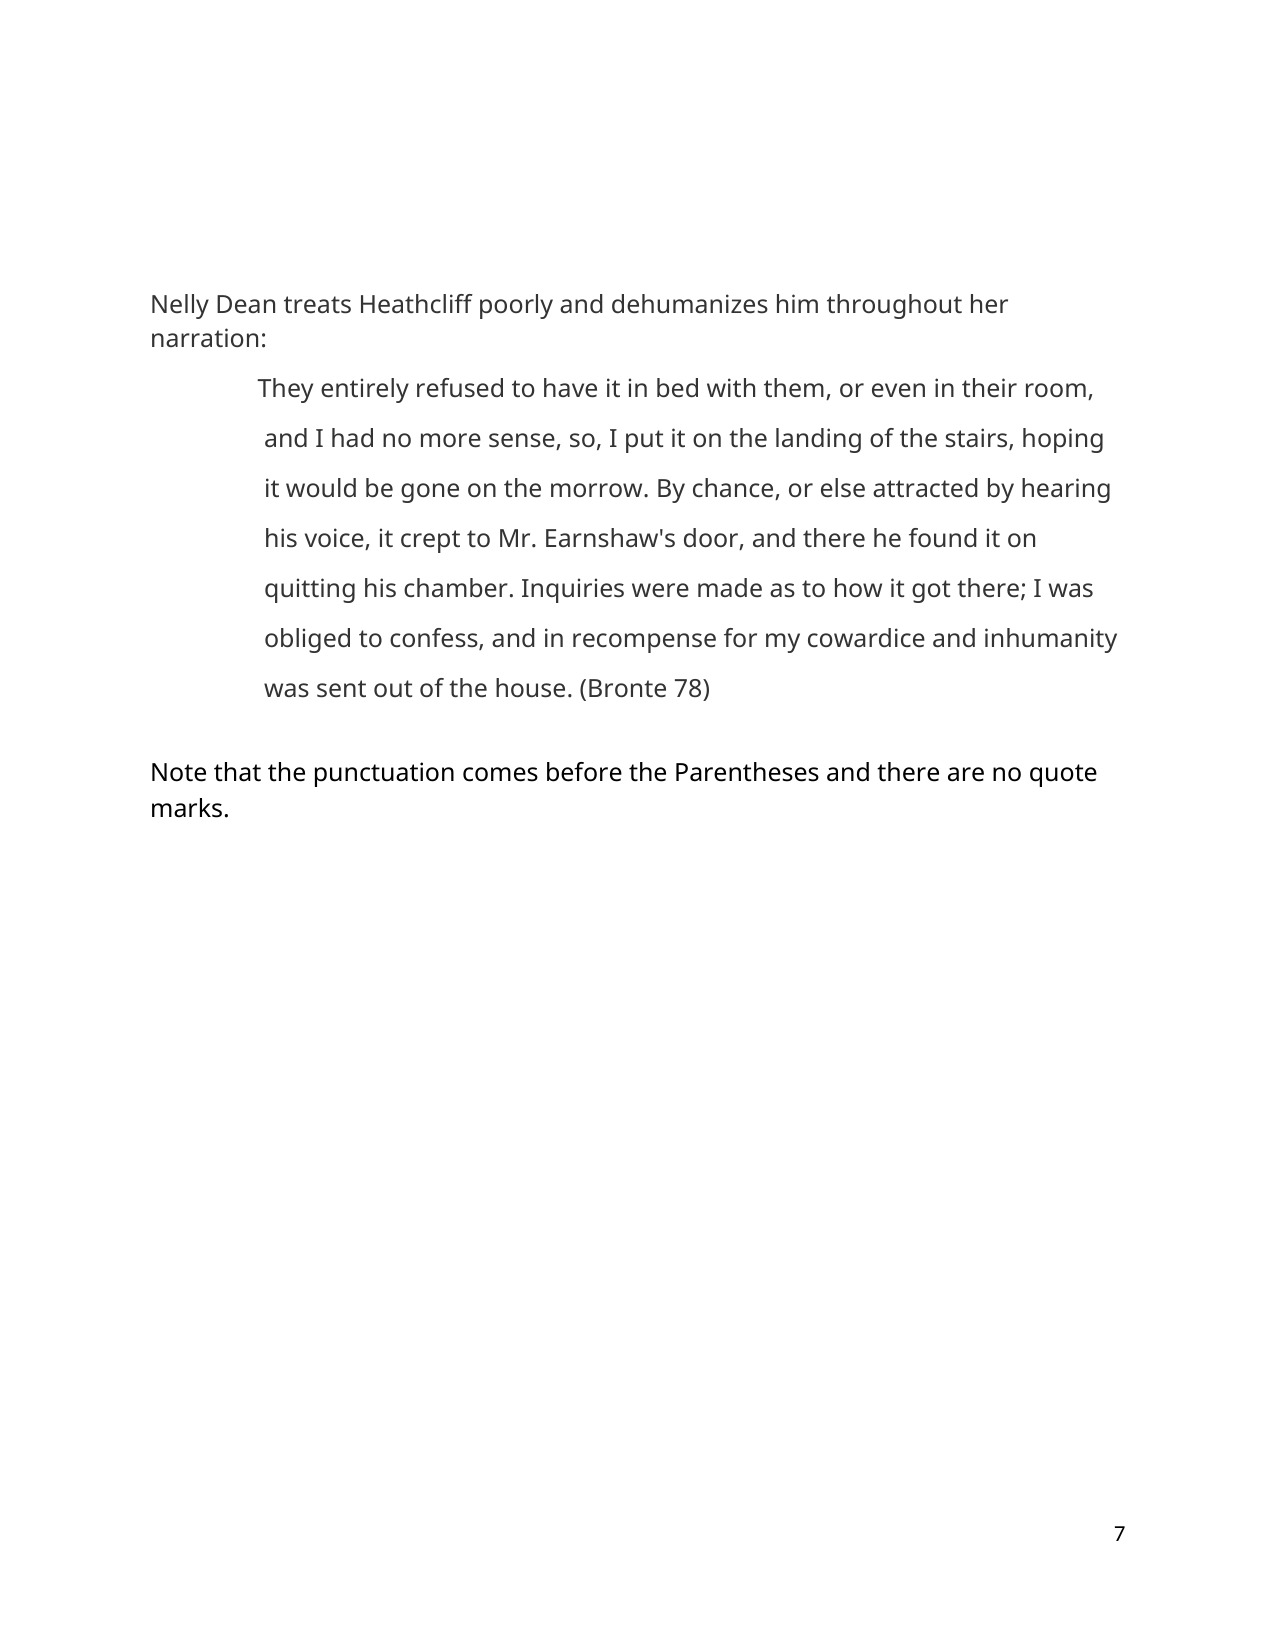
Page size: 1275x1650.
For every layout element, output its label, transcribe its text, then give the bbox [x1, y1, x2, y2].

text Note that the punctuation comes before the Parentheses and there are no quote marks. [150, 754, 1125, 825]
list They entirely refused to have it in bed with them, or even in their room, [225, 354, 1125, 404]
list his voice, it crept to Mr. Earnshaw's door, and there he found it on [225, 504, 1125, 554]
list quitting his chamber. Inquiries were made as to how it got there; I was [225, 554, 1125, 604]
list obliged to confess, and in recompense for my cowardice and inhumanity [225, 604, 1125, 654]
text Nelly Dean treats Heathcliff poorly and dehumanizes him throughout her narration: [150, 286, 1125, 354]
list and I had no more sense, so, I put it on the landing of the stairs, hoping [225, 404, 1125, 454]
list was sent out of the house. (Bronte 78) [225, 654, 1125, 704]
list it would be gone on the morrow. By chance, or else attracted by hearing [225, 454, 1125, 504]
